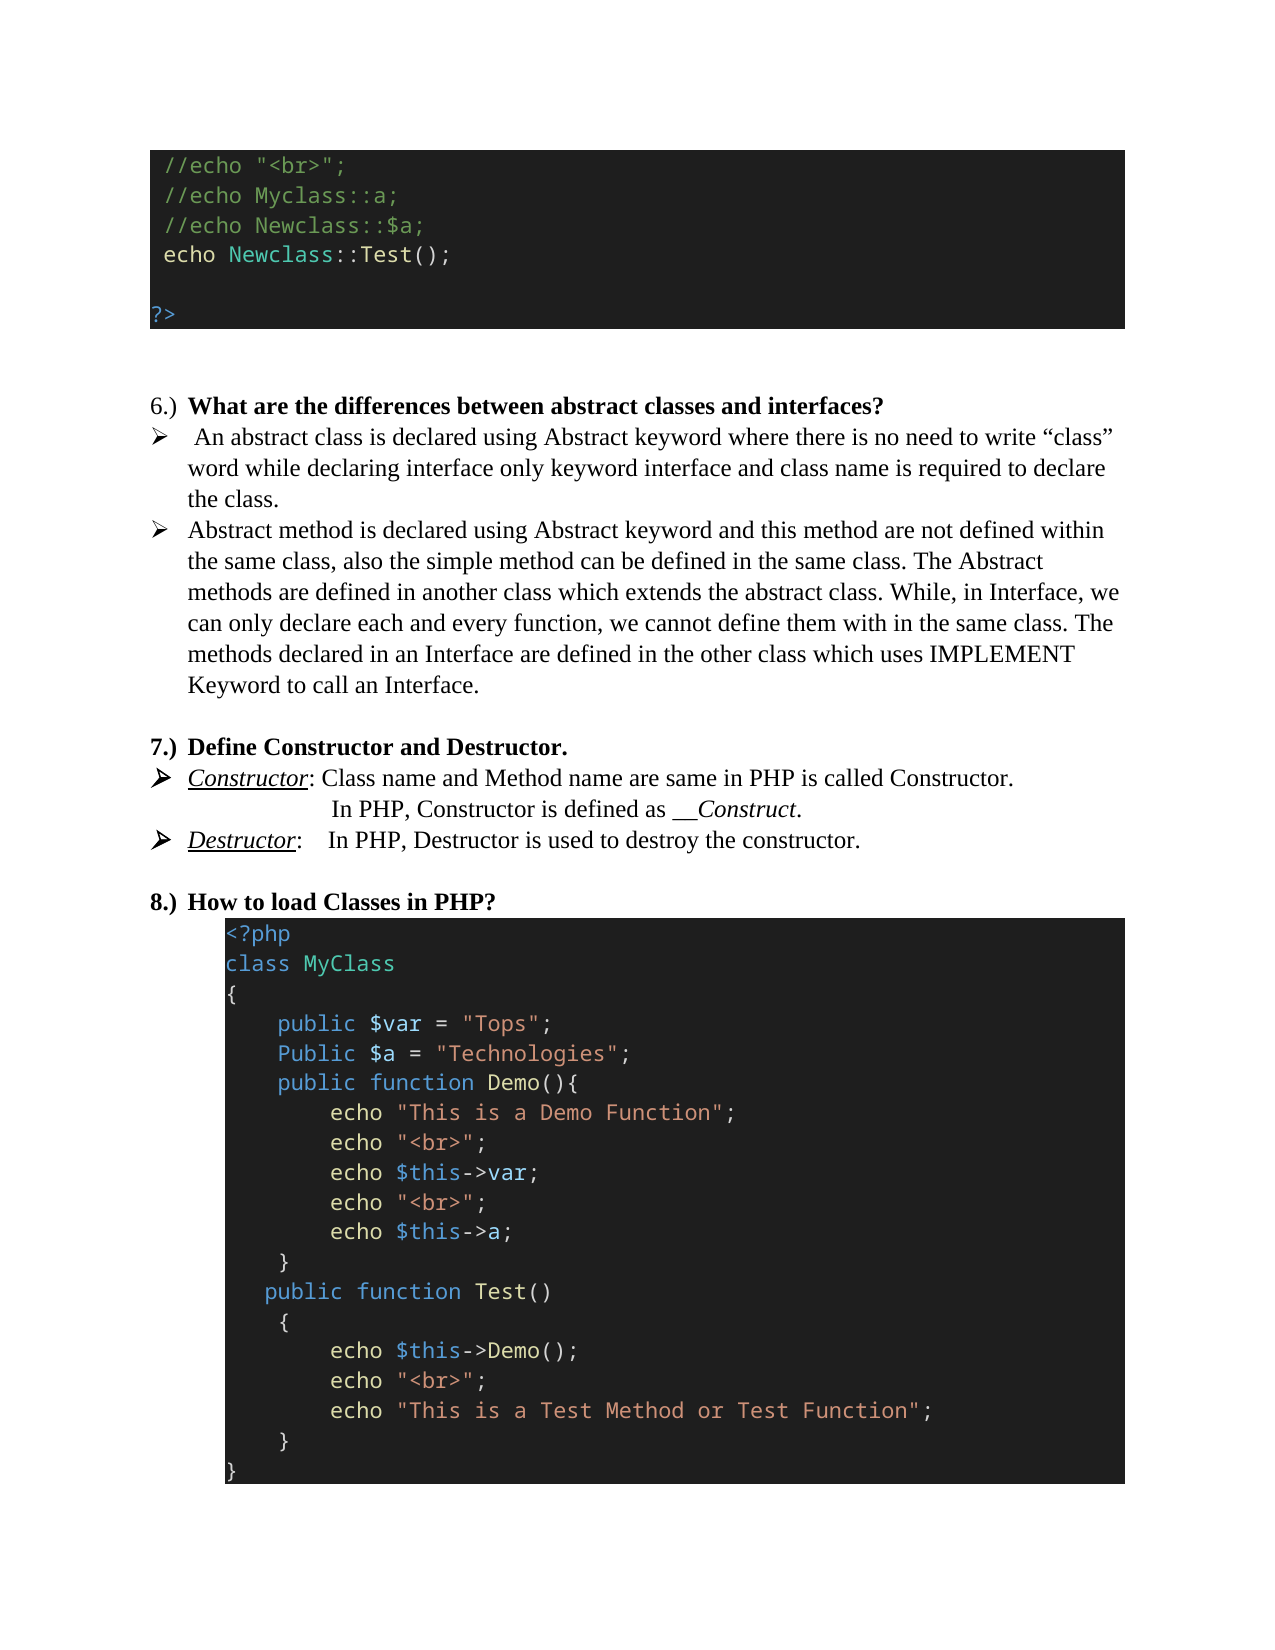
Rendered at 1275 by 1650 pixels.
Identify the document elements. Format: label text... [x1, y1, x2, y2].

list { [225, 1306, 1125, 1336]
list echo "<br>"; [225, 1187, 1125, 1216]
text ?> [150, 299, 1125, 329]
list How to load Classes in PHP? [150, 887, 1125, 916]
list Constructor: Class name and Method name are same in PHP is called Constructor. [150, 763, 1125, 792]
list echo "This is a Demo Function"; [225, 1097, 1125, 1127]
list What are the differences between abstract classes and interfaces? [150, 391, 1125, 419]
list class MyClass [225, 948, 1125, 978]
list echo $this->Demo(); [225, 1336, 1125, 1365]
list public $var = "Tops"; [225, 1008, 1125, 1038]
list echo "<br>"; [225, 1365, 1125, 1395]
list In PHP, Constructor is defined as __Construct. [300, 794, 1125, 823]
list public function Test() [225, 1276, 1125, 1306]
list An abstract class is declared using Abstract keyword where there is no need to write “class” word while declaring interface only keyword interface and class name is required to declare the class. [150, 422, 1125, 513]
list Abstract method is declared using Abstract keyword and this method are not defined within the same class, also the simple method can be defined in the same class. The Abstract methods are defined in another class which extends the abstract class. While, in Interface, we can only declare each and every function, we cannot define them with in the same class. The methods declared in an Interface are defined in the other class which uses IMPLEMENT Keyword to call an Interface. [150, 515, 1125, 699]
list echo $this->var; [225, 1157, 1125, 1187]
list <?php [225, 918, 1125, 948]
list public function Demo(){ [225, 1067, 1125, 1097]
list echo "This is a Test Method or Test Function"; [225, 1395, 1125, 1425]
list Define Constructor and Destructor. [150, 732, 1125, 761]
text //echo Myclass::a; [150, 180, 1125, 209]
text //echo Newclass::$a; [150, 209, 1125, 239]
list Destructor: In PHP, Destructor is used to destroy the constructor. [150, 825, 1125, 854]
text echo Newclass::Test(); [150, 239, 1125, 269]
text //echo "<br>"; [150, 150, 1125, 180]
list Public $a = "Technologies"; [225, 1038, 1125, 1067]
list } [225, 1455, 1125, 1484]
list echo "<br>"; [225, 1127, 1125, 1157]
list { [225, 978, 1125, 1008]
list echo $this->a; [225, 1216, 1125, 1246]
list } [225, 1425, 1125, 1455]
list } [225, 1246, 1125, 1276]
